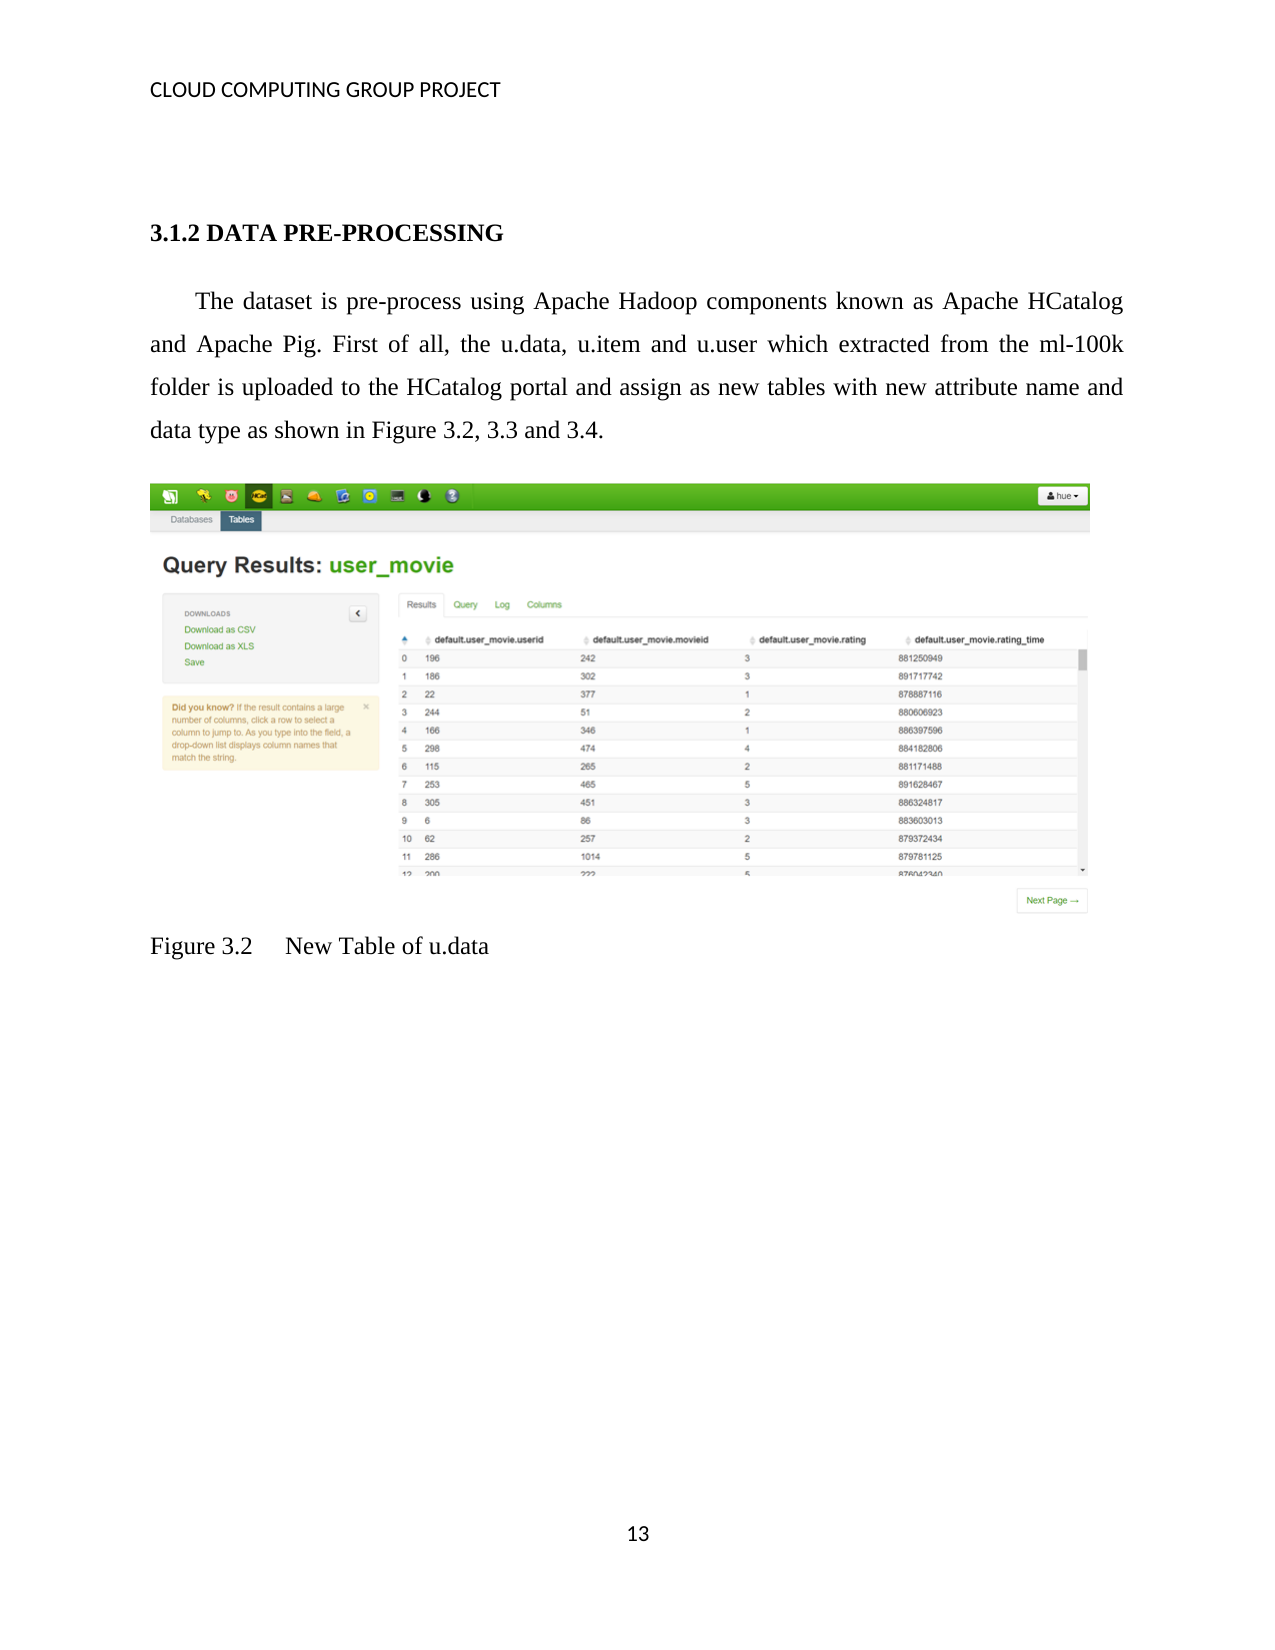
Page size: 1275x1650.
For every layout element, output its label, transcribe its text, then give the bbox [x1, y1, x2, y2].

picture [150, 483, 1090, 917]
text The dataset is pre-process using Apache Hadoop components known as Apache HCatalog and Apache Pig. First of all, the u.data, u.item and u.user which extracted from the ml-100k folder is uploaded to the HCatalog portal and assign as new tables with new attribute name and data type as shown in Figure 3.2, 3.3 and 3.4. [150, 286, 1125, 444]
text 3.1.2 DATA PRE-PROCESSING [150, 218, 1125, 247]
